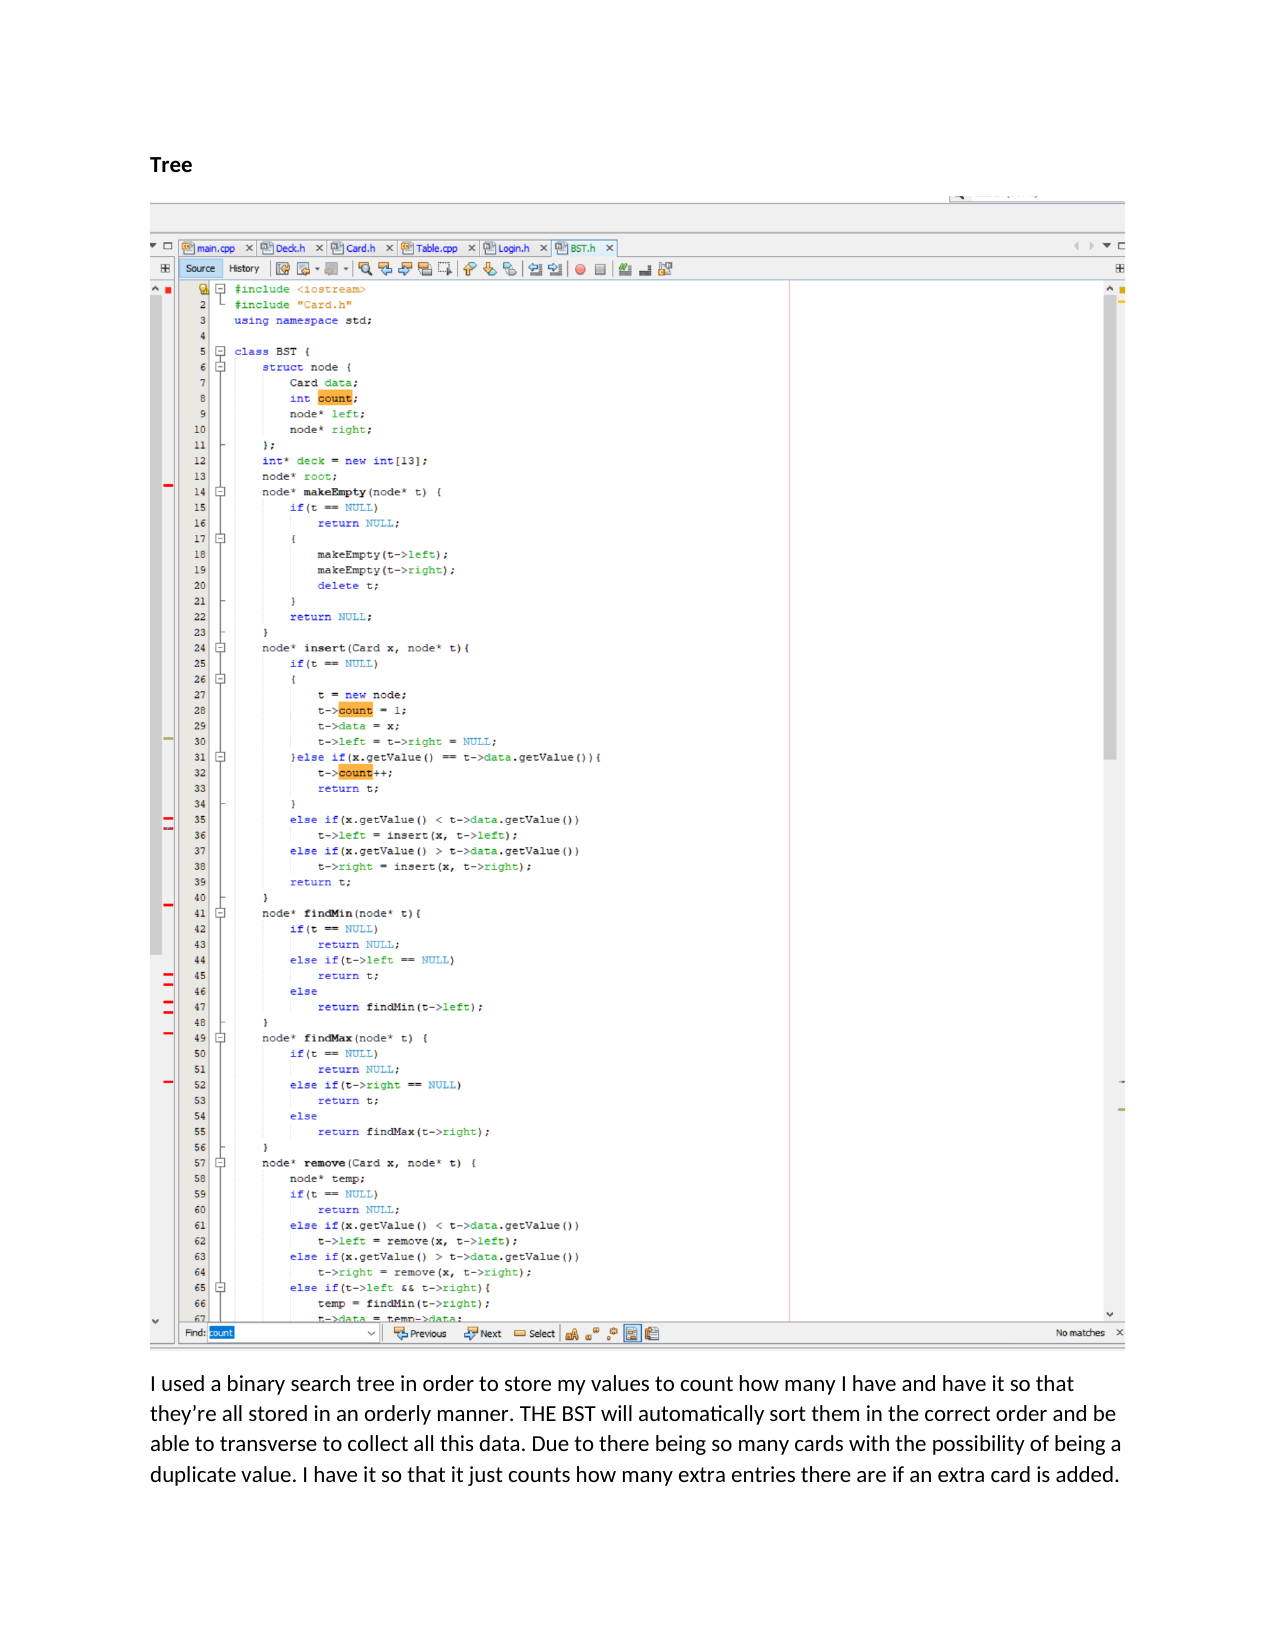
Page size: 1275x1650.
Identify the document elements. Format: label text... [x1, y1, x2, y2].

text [150, 1369, 1125, 1488]
picture [150, 196, 1125, 1351]
text Tree [150, 150, 1125, 178]
